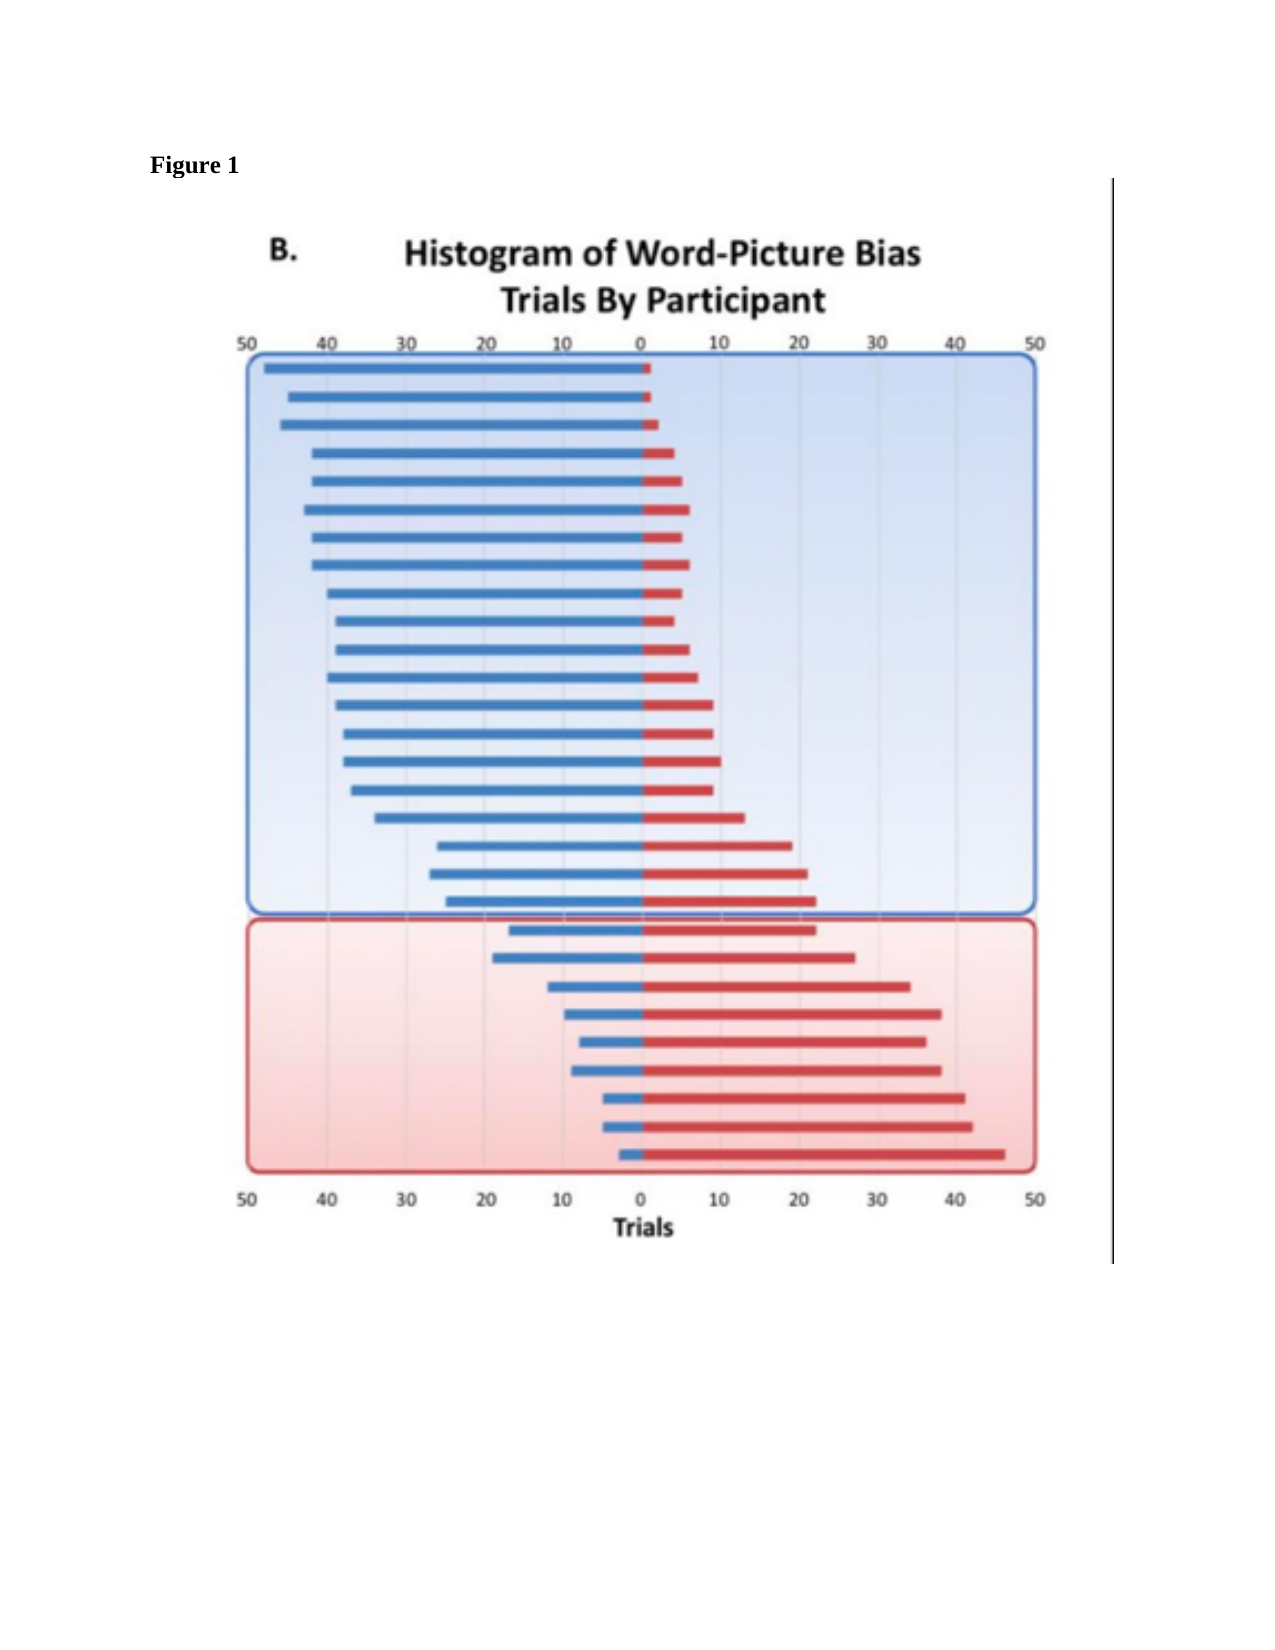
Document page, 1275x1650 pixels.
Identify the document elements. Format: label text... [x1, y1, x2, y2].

text Figure 1 [150, 150, 1125, 179]
picture [150, 178, 1114, 1264]
